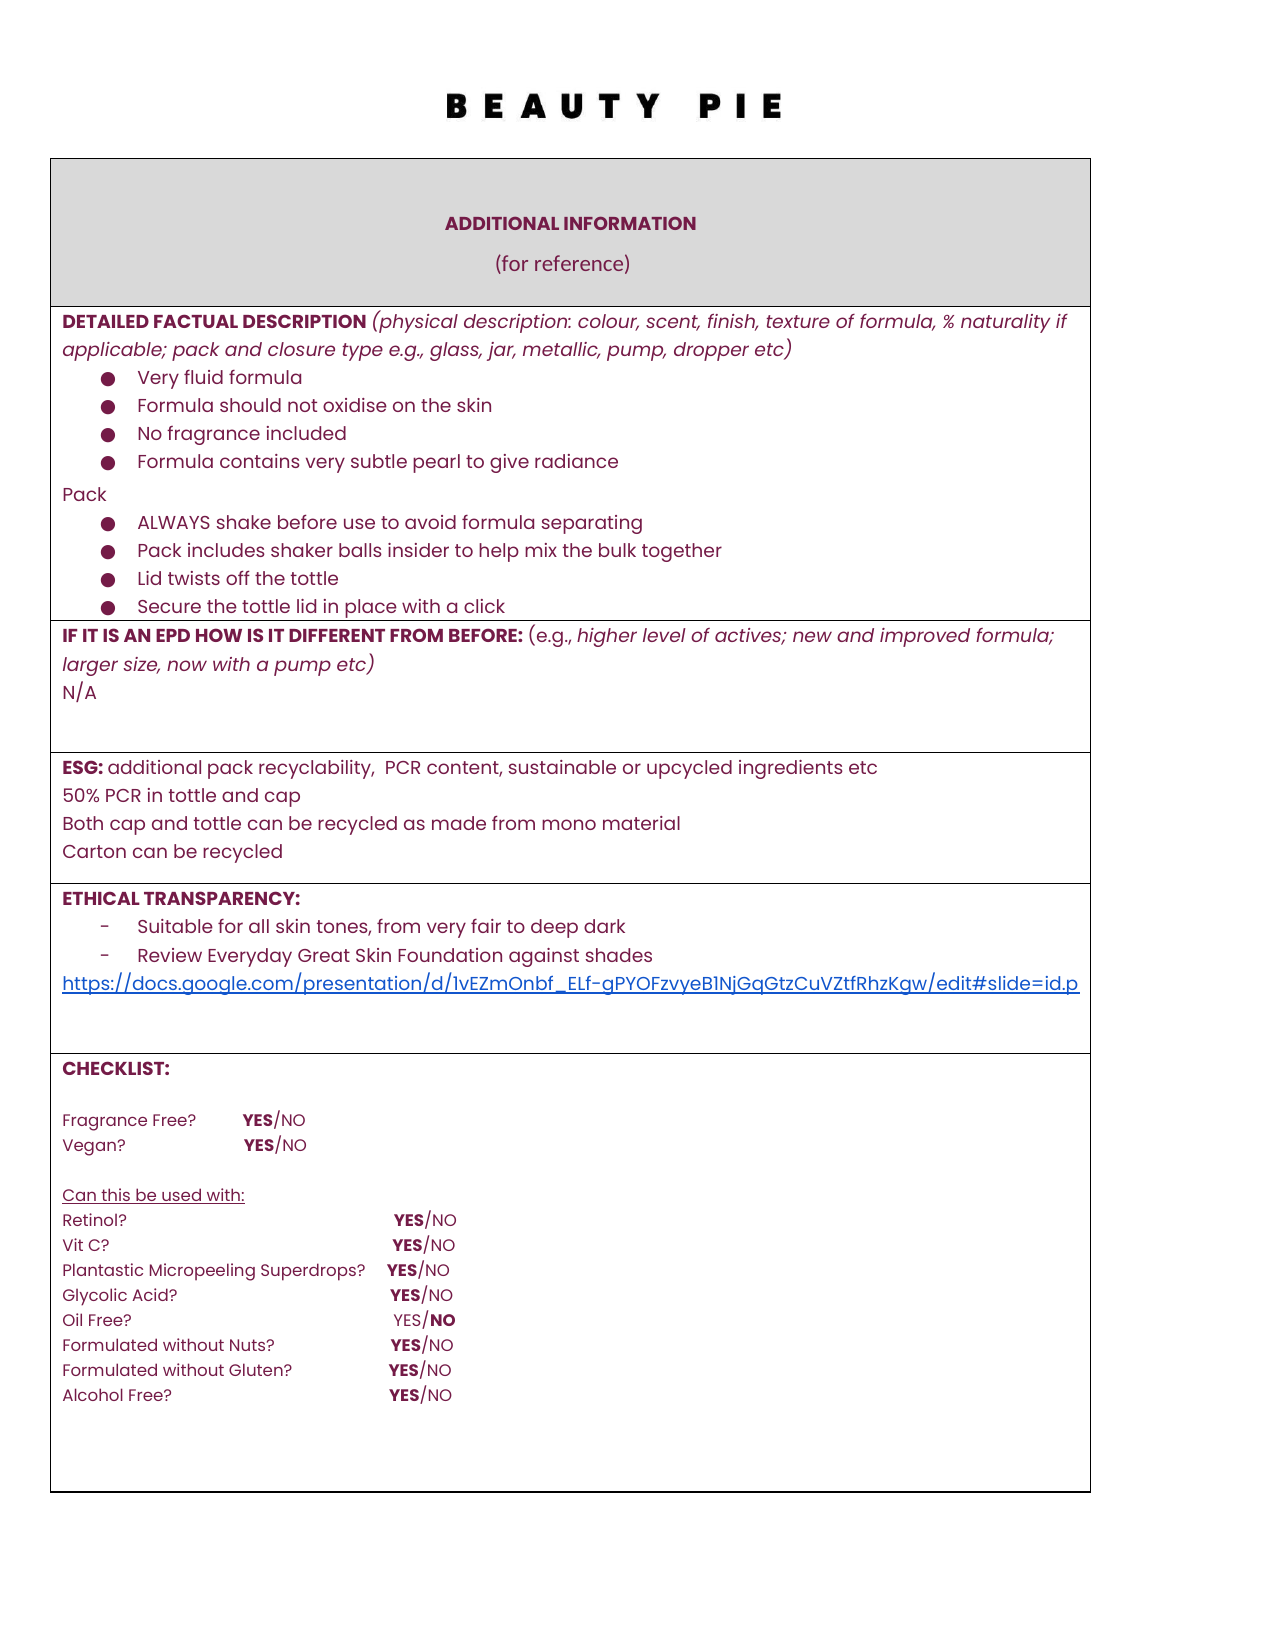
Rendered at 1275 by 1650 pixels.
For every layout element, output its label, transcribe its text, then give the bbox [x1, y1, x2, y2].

table_cell DETAILED FACTUAL DESCRIPTION (physical description: colour, scent, finish, texture of formula, % naturality if applicable; pack and closure type e.g., glass, jar, metallic, pump, dropper etc) Very fluid formula Formula should not oxidise on the skin No fragrance included Formula contains very subtle pearl to give radiance Pack ALWAYS shake before use to avoid formula separating Pack includes shaker balls insider to help mix the bulk together Lid twists off the tottle Secure the tottle lid in place with a click [51, 307, 1090, 620]
table_cell ETHICAL TRANSPARENCY: Suitable for all skin tones, from very fair to deep dark Review Everyday Great Skin Foundation against shades https://docs.google.com/presentation/d/1vEZmOnbf_ELf-gPYOFzvyeB1NjGqGtzCuVZtfRhzKgw/edit#slide=id.p [51, 884, 1090, 1053]
picture [411, 75, 829, 134]
table_cell IF IT IS AN EPD HOW IS IT DIFFERENT FROM BEFORE: (e.g., higher level of actives; new and improved formula; larger size, now with a pump etc) N/A [51, 621, 1090, 752]
table_cell ESG: additional pack recyclability, PCR content, sustainable or upcycled ingredients etc 50% PCR in tottle and cap Both cap and tottle can be recycled as made from mono material Carton can be recycled [51, 753, 1090, 883]
table_header ADDITIONAL INFORMATION (for reference) [51, 159, 1090, 306]
table_cell CHECKLIST: Fragrance Free? YES/NO Vegan? YES/NO Can this be used with: Retinol? YES/NO Vit C? YES/NO Plantastic Micropeeling Superdrops? YES/NO Glycolic Acid? YES/NO Oil Free? YES/NO Formulated without Nuts? YES/NO Formulated without Gluten? YES/NO Alcohol Free? YES/NO [51, 1054, 1090, 1491]
